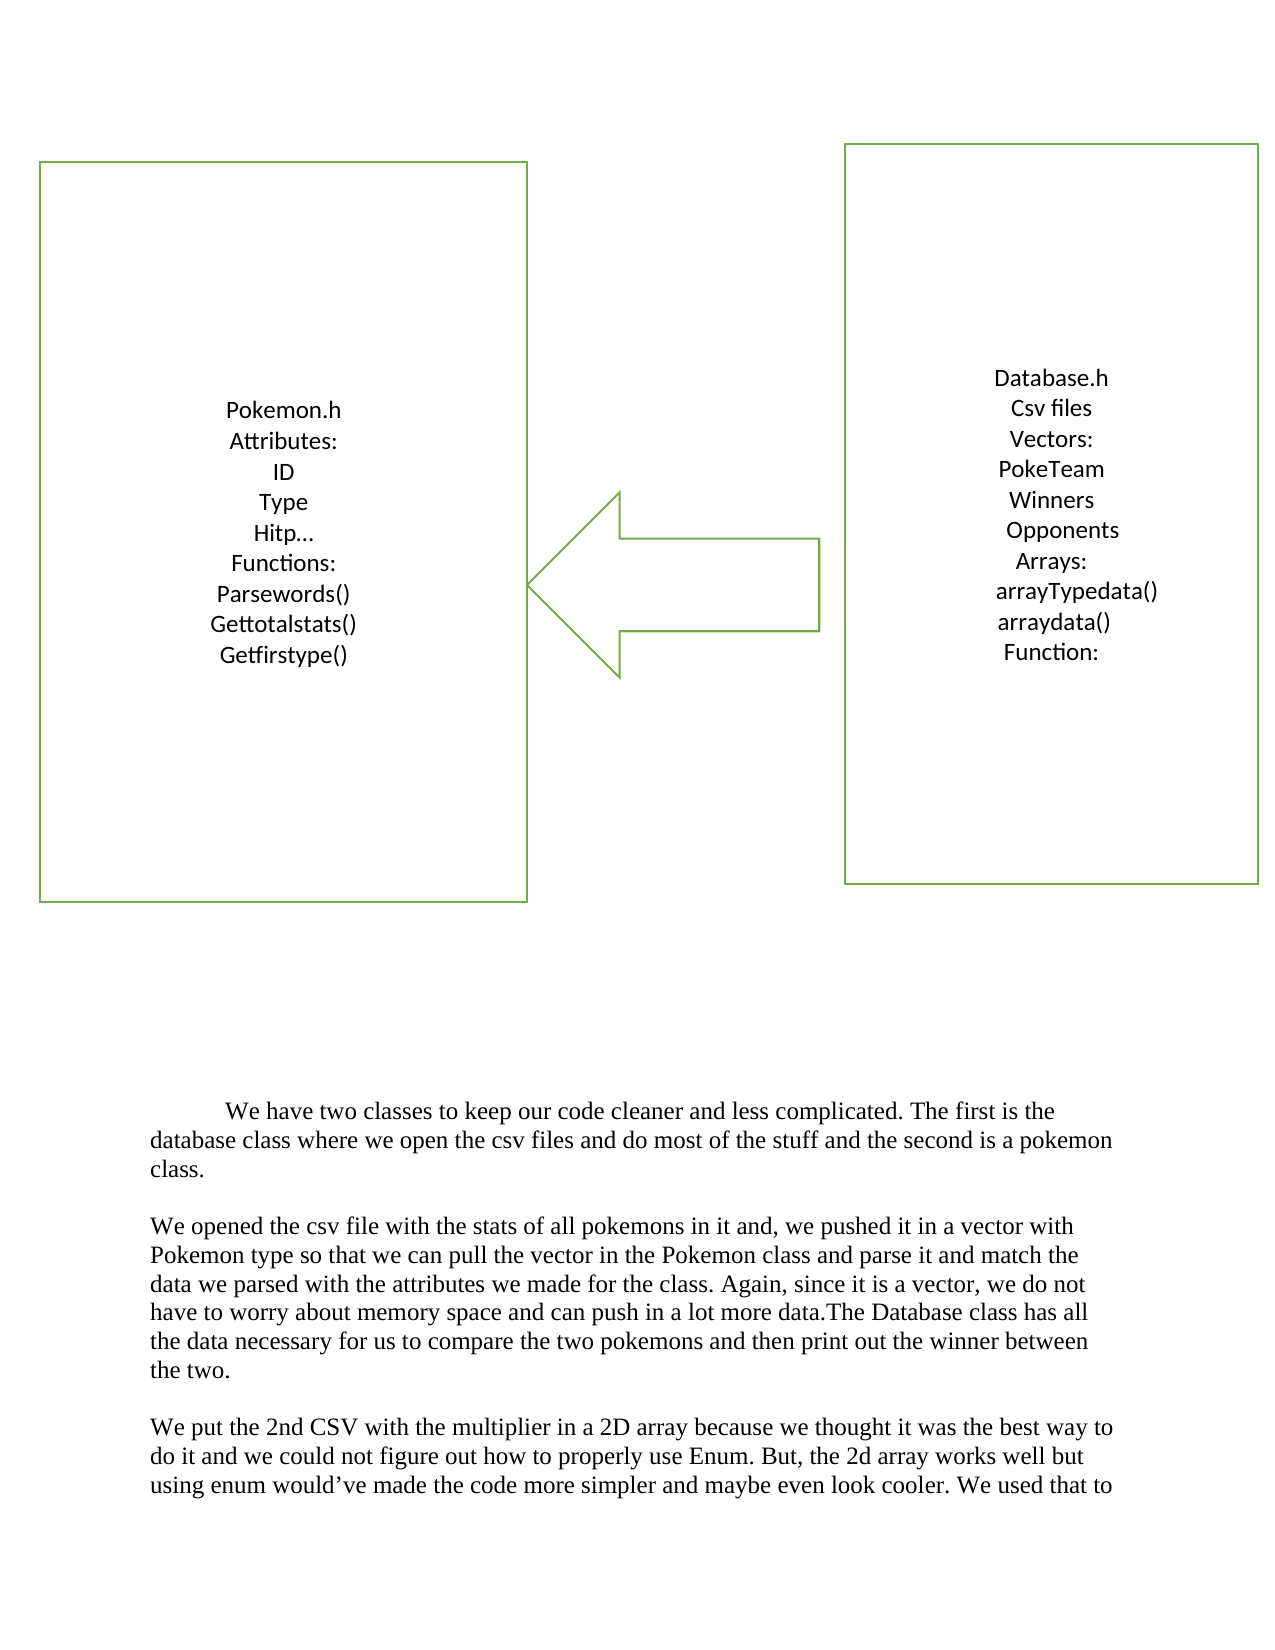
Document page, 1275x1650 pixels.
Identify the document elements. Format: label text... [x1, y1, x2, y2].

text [150, 1412, 1125, 1499]
text We have two classes to keep our code cleaner and less complicated. The first is the database class where we open the csv files and do most of the stuff and the second is a pokemon class. [150, 1096, 1125, 1182]
text We opened the csv file with the stats of all pokemons in it and, we pushed it in a vector with Pokemon type so that we can pull the vector in the Pokemon class and parse it and match the data we parsed with the attributes we made for the class. Again, since it is a vector, we do not have to worry about memory space and can push in a lot more data.The Database class has all the data necessary for us to compare the two pokemons and then print out the winner between the two. [150, 1211, 1125, 1384]
